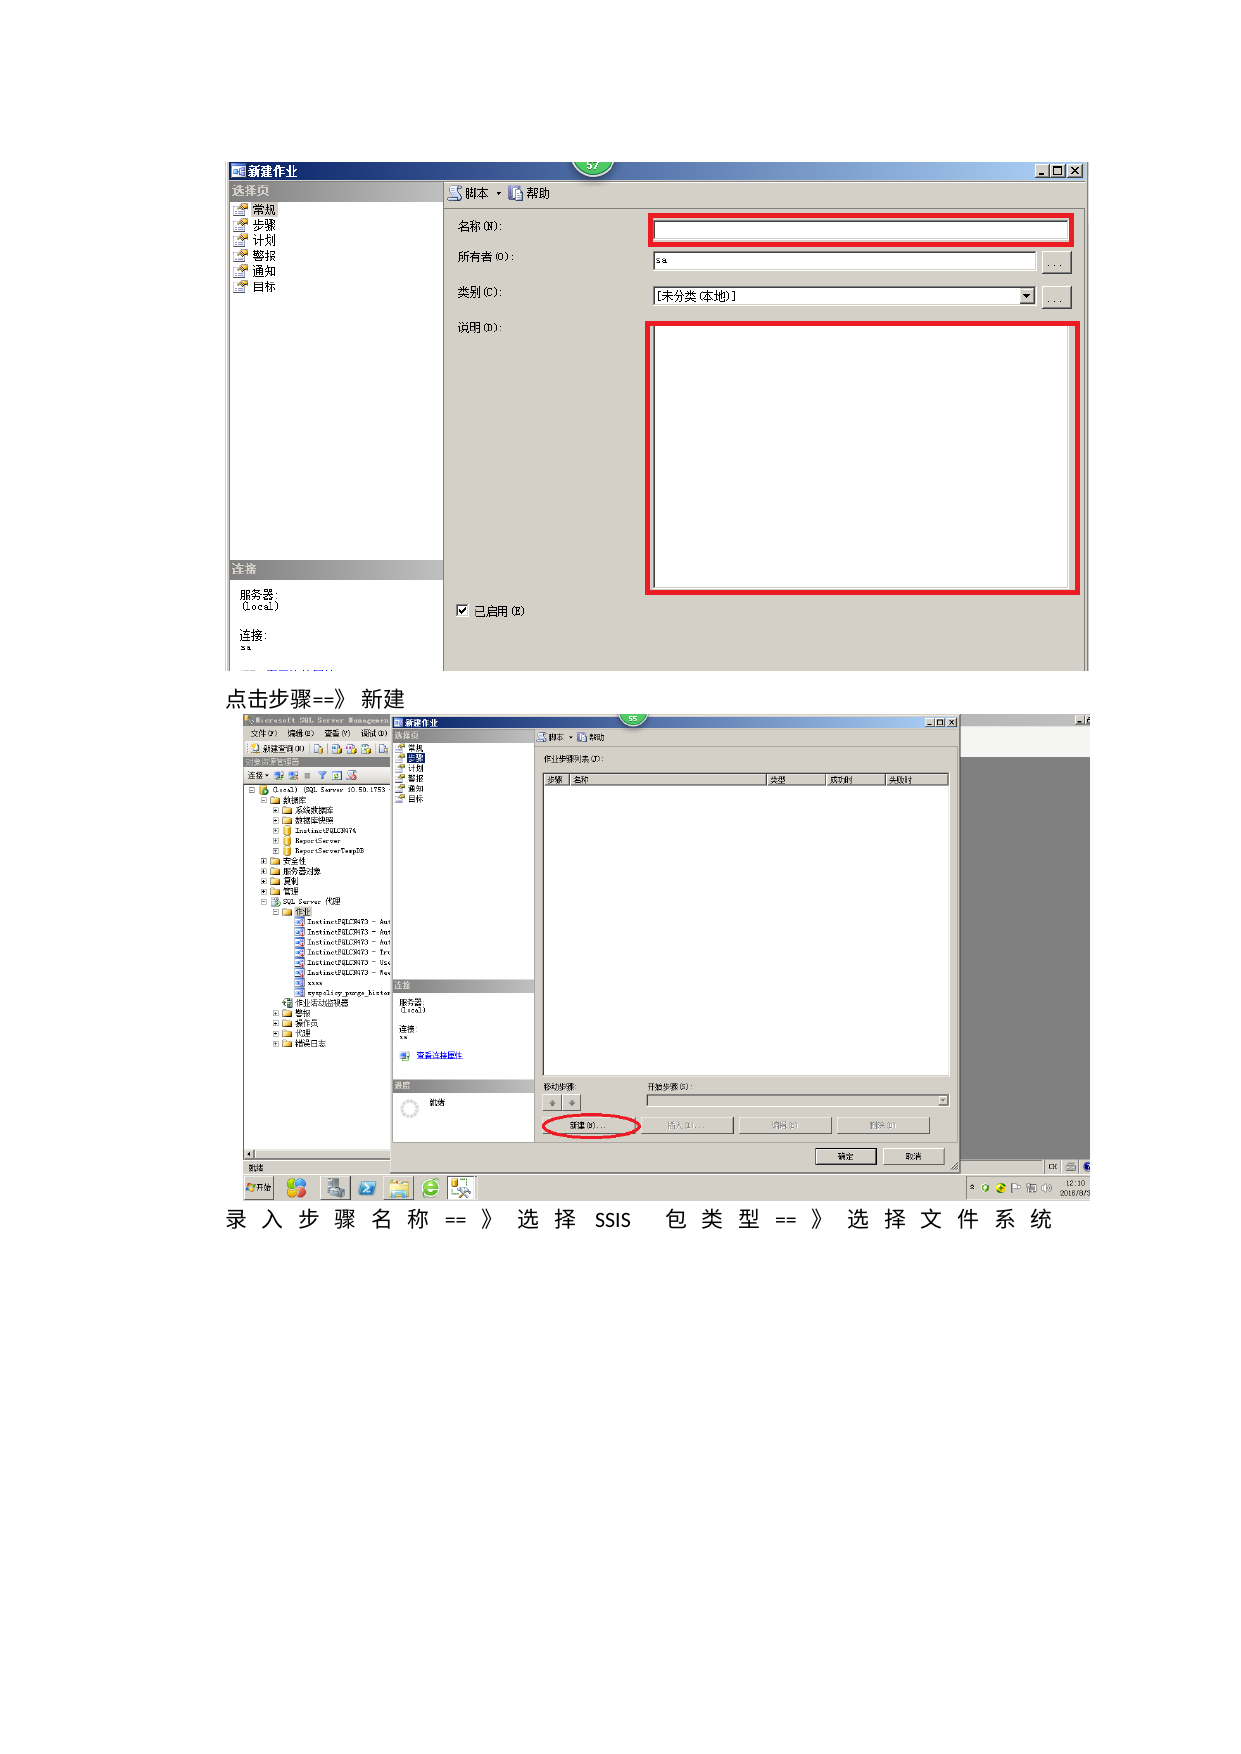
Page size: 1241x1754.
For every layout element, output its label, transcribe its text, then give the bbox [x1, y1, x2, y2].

picture [225, 714, 1090, 1201]
picture [225, 162, 1089, 671]
list 点击步骤==》 新建 [225, 682, 1053, 714]
list 录入步骤名称==》选择SSIS 包类型==》选择文件系统 [225, 1202, 1053, 1234]
